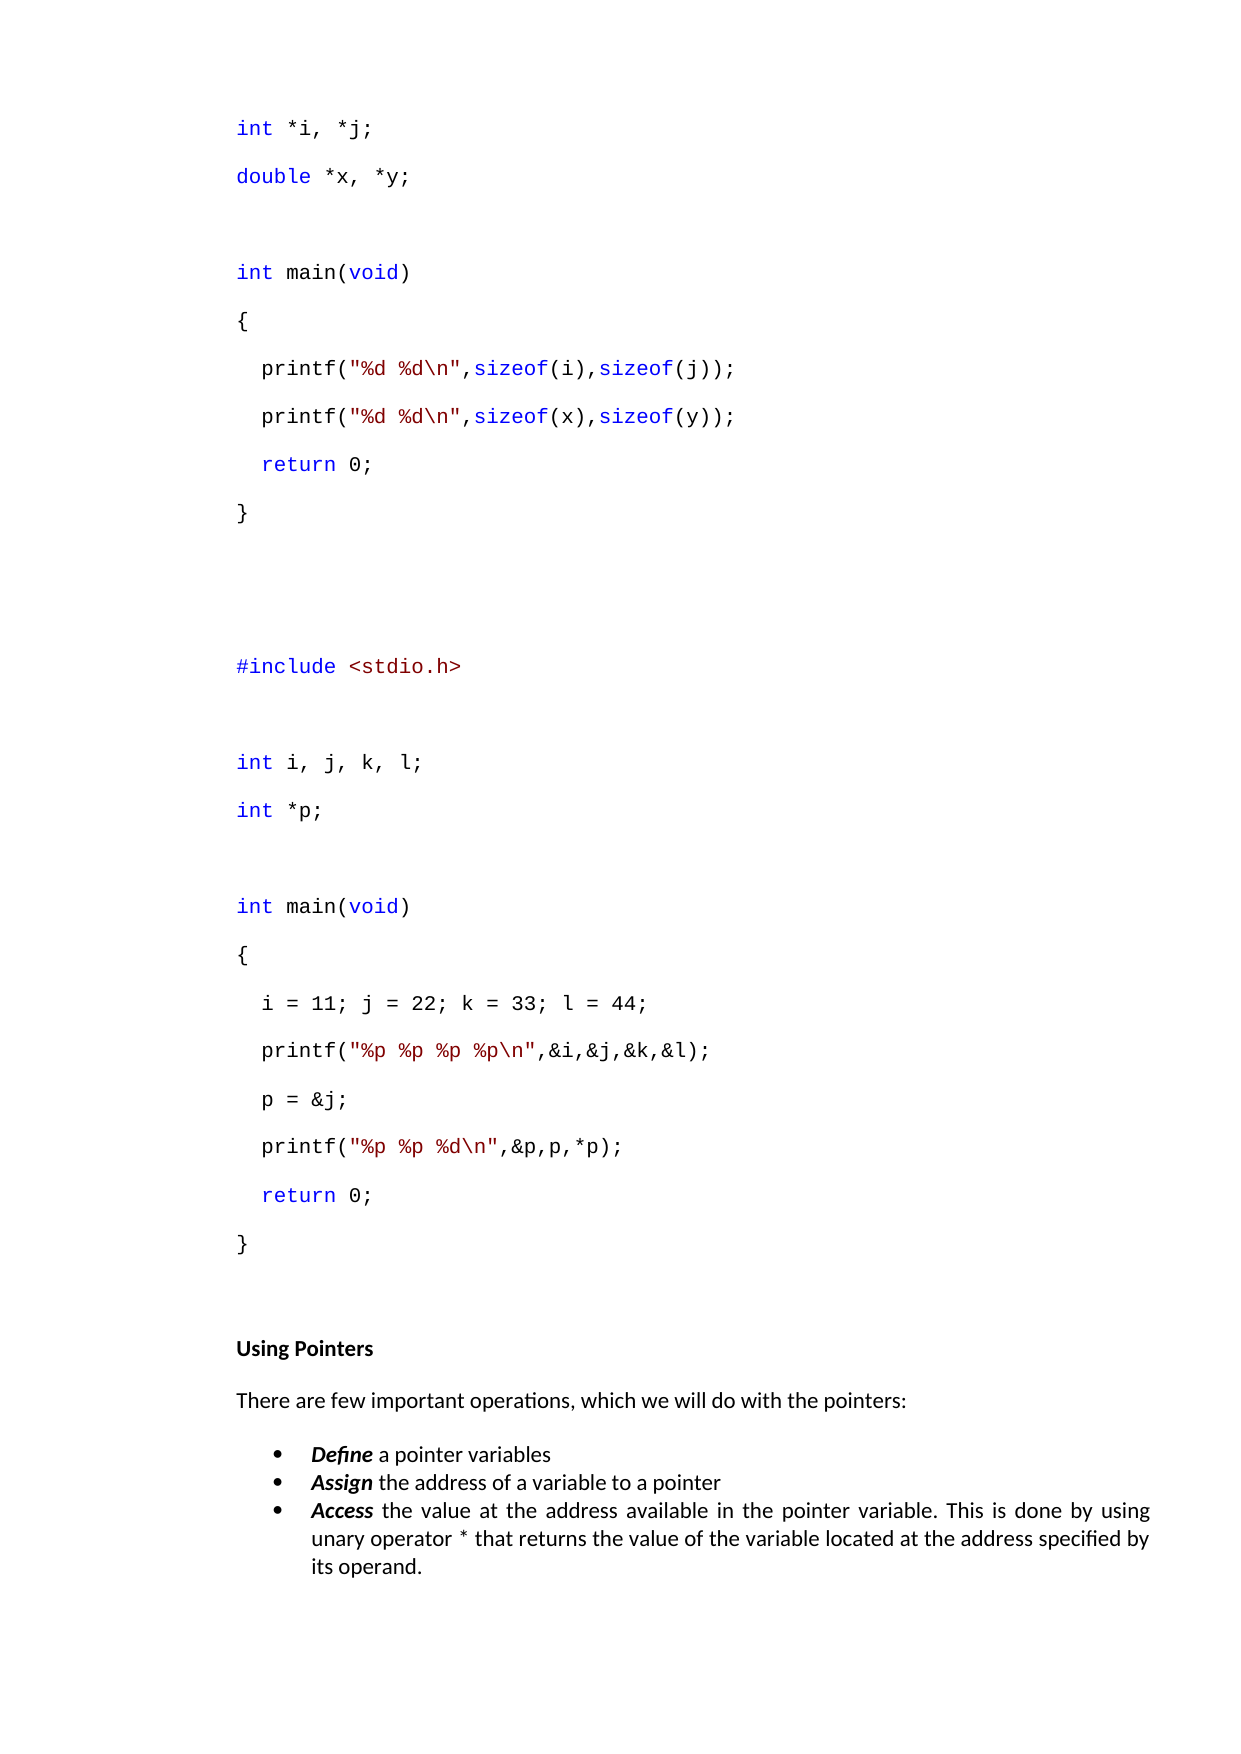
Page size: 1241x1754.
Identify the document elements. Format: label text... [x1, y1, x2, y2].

text There are few important operations, which we will do with the pointers: [177, 1387, 1152, 1415]
text int main(void) [177, 896, 1152, 920]
text return 0; [177, 454, 1152, 478]
text int *p; [177, 800, 1152, 824]
list Assign the address of a variable to a pointer [274, 1468, 1152, 1496]
text int *i, *j; [177, 118, 1152, 142]
text i = 11; j = 22; k = 33; l = 44; [177, 992, 1152, 1016]
text printf("%d %d\n",sizeof(x),sizeof(y)); [177, 406, 1152, 430]
text Using Pointers [177, 1334, 1152, 1362]
text int i, j, k, l; [177, 752, 1152, 776]
text } [177, 1233, 1152, 1256]
text printf("%p %p %d\n",&p,p,*p); [177, 1137, 1152, 1160]
text } [177, 502, 1152, 526]
text printf("%p %p %p %p\n",&i,&j,&k,&l); [177, 1041, 1152, 1064]
text printf("%d %d\n",sizeof(i),sizeof(j)); [177, 358, 1152, 382]
text int main(void) [177, 262, 1152, 286]
text double *x, *y; [177, 166, 1152, 190]
list Access the value at the address available in the pointer variable. This is done by using unary operator * that returns the value of the variable located at the address specified by its operand. [274, 1496, 1152, 1580]
text { [177, 310, 1152, 334]
text #include <stdio.h> [177, 656, 1152, 680]
text { [177, 944, 1152, 968]
text p = &j; [177, 1088, 1152, 1112]
list Define a pointer variables [274, 1440, 1152, 1468]
text return 0; [177, 1184, 1152, 1208]
